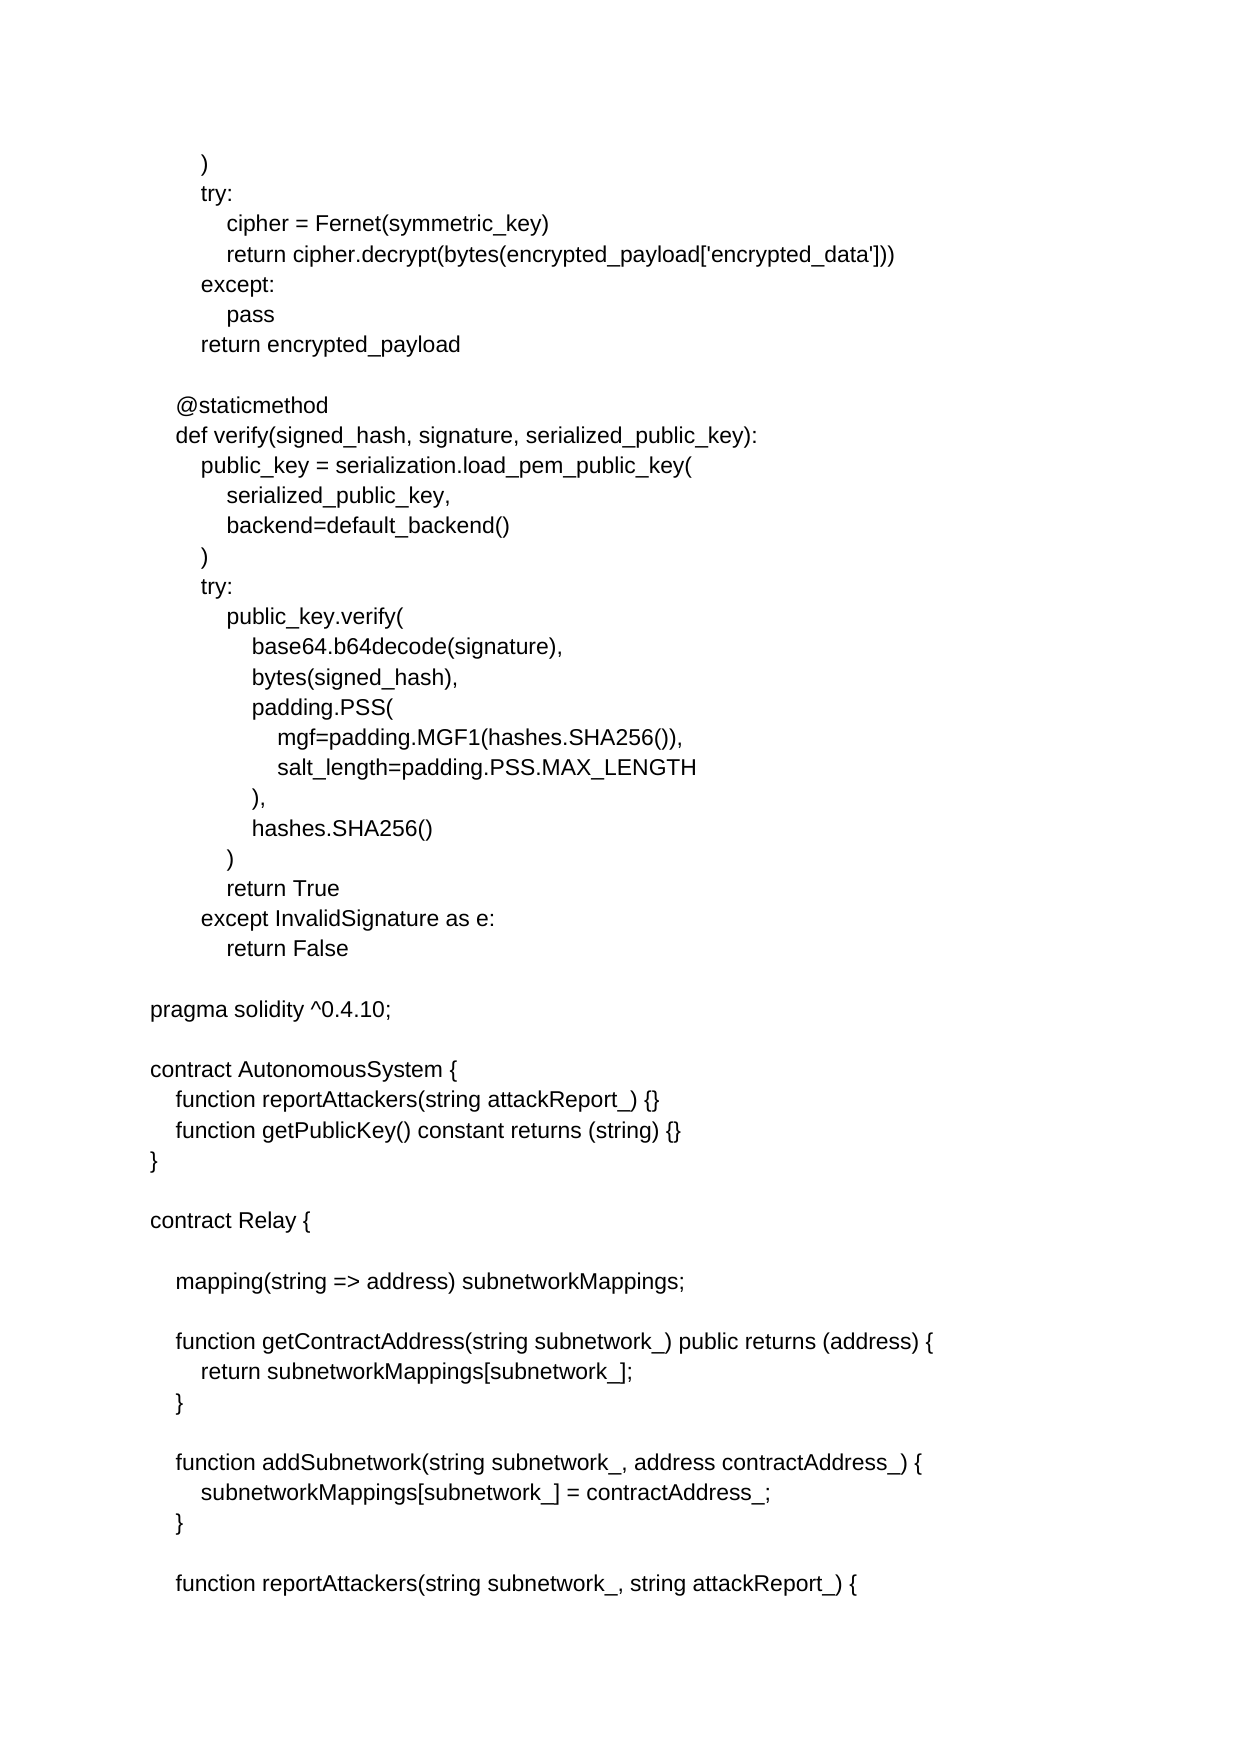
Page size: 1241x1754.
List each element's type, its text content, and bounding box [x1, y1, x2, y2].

text bytes(signed_hash), [150, 663, 1090, 690]
text hashes.SHA256() [150, 814, 1090, 841]
text } [150, 1509, 1090, 1536]
text def verify(signed_hash, signature, serialized_public_key): [150, 422, 1090, 448]
text ) [150, 543, 1090, 569]
text function getPublicKey() constant returns (string) {} [150, 1117, 1090, 1143]
text function addSubnetwork(string subnetwork_, address contractAddress_) { [150, 1449, 1090, 1475]
text pragma solidity ^0.4.10; [150, 996, 1090, 1022]
text return False [150, 935, 1090, 962]
text contract Relay { [150, 1207, 1090, 1234]
text mgf=padding.MGF1(hashes.SHA256()), [150, 724, 1090, 750]
text pass [150, 301, 1090, 327]
text try: [150, 573, 1090, 599]
text public_key.verify( [150, 603, 1090, 629]
text serialized_public_key, [150, 482, 1090, 509]
text padding.PSS( [150, 694, 1090, 720]
text backend=default_backend() [150, 512, 1090, 539]
text function reportAttackers(string attackReport_) {} [150, 1086, 1090, 1113]
text mapping(string => address) subnetworkMappings; [150, 1268, 1090, 1294]
text ), [150, 784, 1090, 811]
text return True [150, 875, 1090, 901]
text ) [150, 845, 1090, 871]
text ) [150, 150, 1090, 176]
text return cipher.decrypt(bytes(encrypted_payload['encrypted_data'])) [150, 241, 1090, 267]
text function getContractAddress(string subnetwork_) public returns (address) { [150, 1328, 1090, 1354]
text } [150, 1388, 1090, 1415]
text contract AutonomousSystem { [150, 1056, 1090, 1083]
text subnetworkMappings[subnetwork_] = contractAddress_; [150, 1479, 1090, 1506]
text public_key = serialization.load_pem_public_key( [150, 452, 1090, 478]
text salt_length=padding.PSS.MAX_LENGTH [150, 754, 1090, 781]
text function reportAttackers(string subnetwork_, string attackReport_) { [150, 1570, 1090, 1596]
text return encrypted_payload [150, 331, 1090, 358]
text return subnetworkMappings[subnetwork_]; [150, 1358, 1090, 1385]
text } [150, 1147, 1090, 1173]
text except InvalidSignature as e: [150, 905, 1090, 932]
text except: [150, 271, 1090, 297]
text base64.b64decode(signature), [150, 633, 1090, 660]
text try: [150, 180, 1090, 207]
text cipher = Fernet(symmetric_key) [150, 210, 1090, 237]
text @staticmethod [150, 392, 1090, 418]
